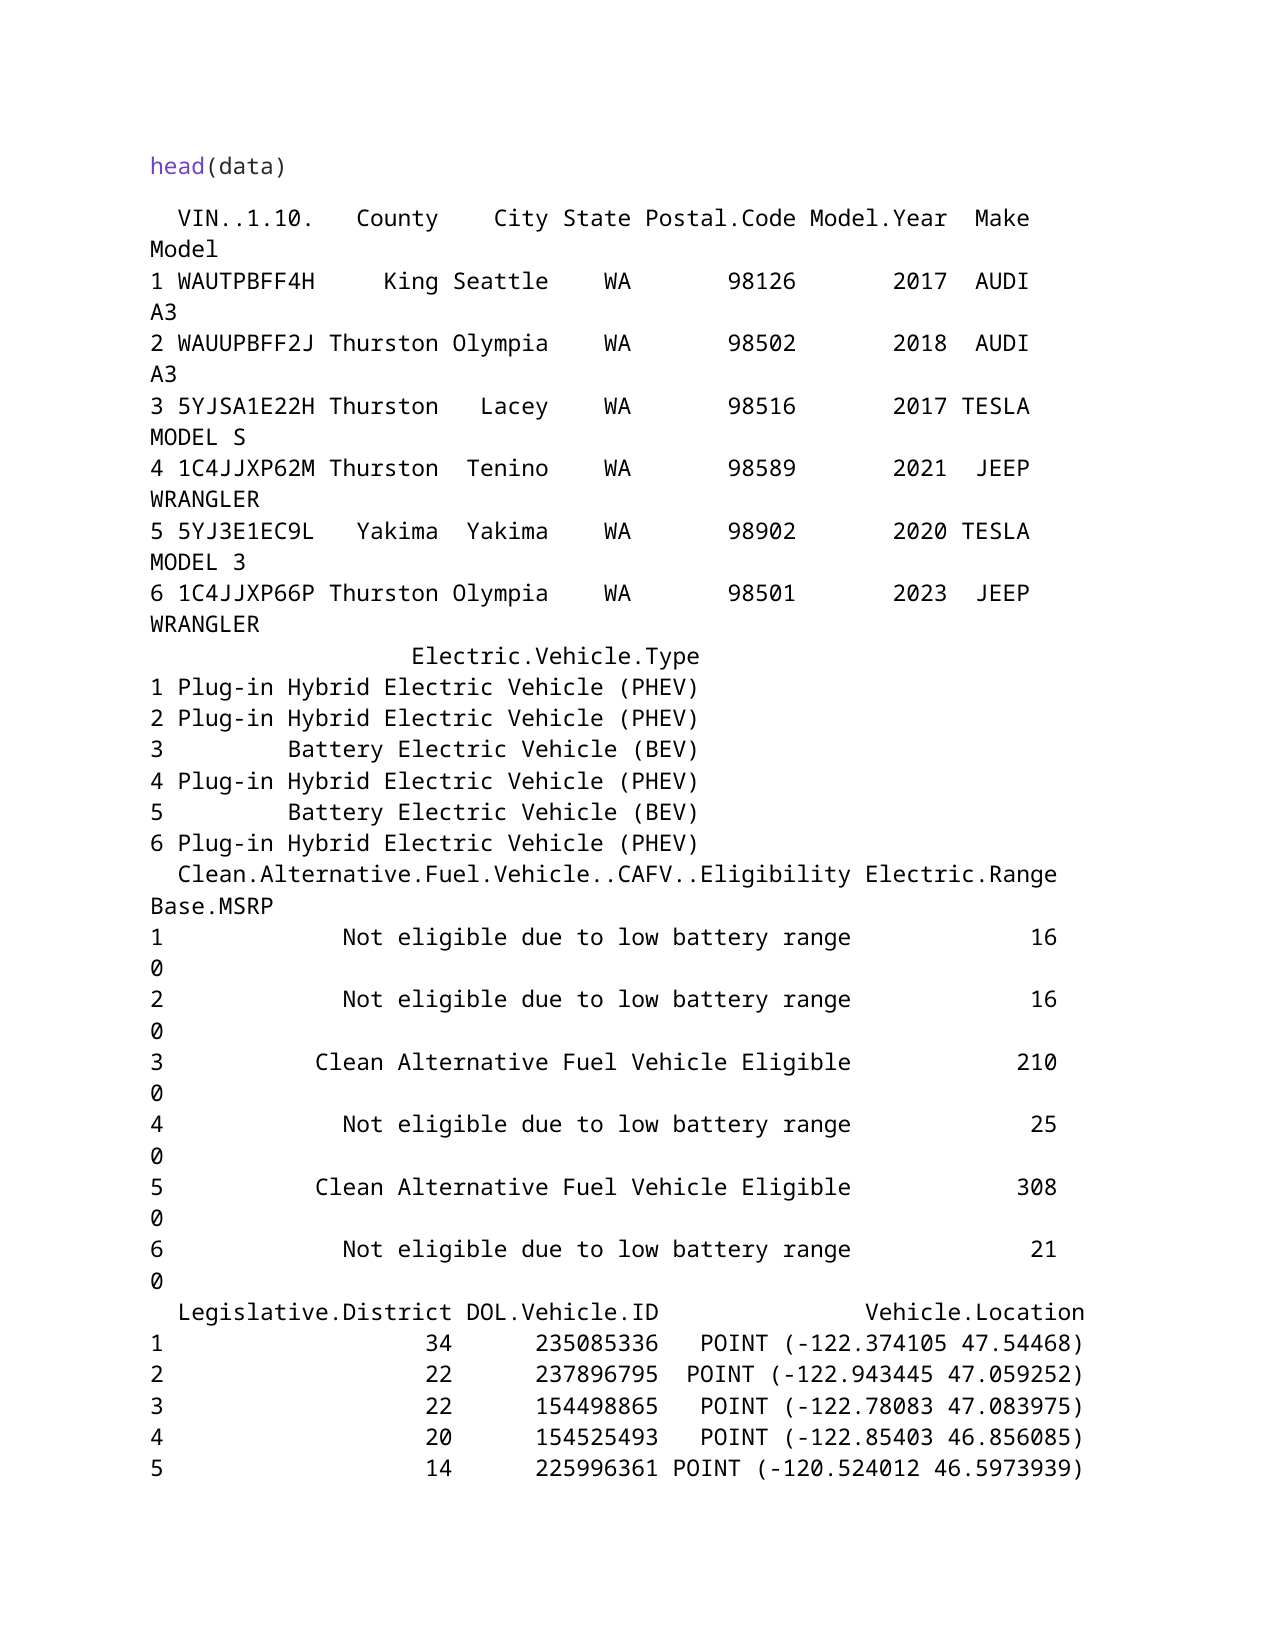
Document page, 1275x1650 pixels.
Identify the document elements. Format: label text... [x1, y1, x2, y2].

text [150, 202, 1125, 1483]
text head(data) [150, 150, 1125, 181]
